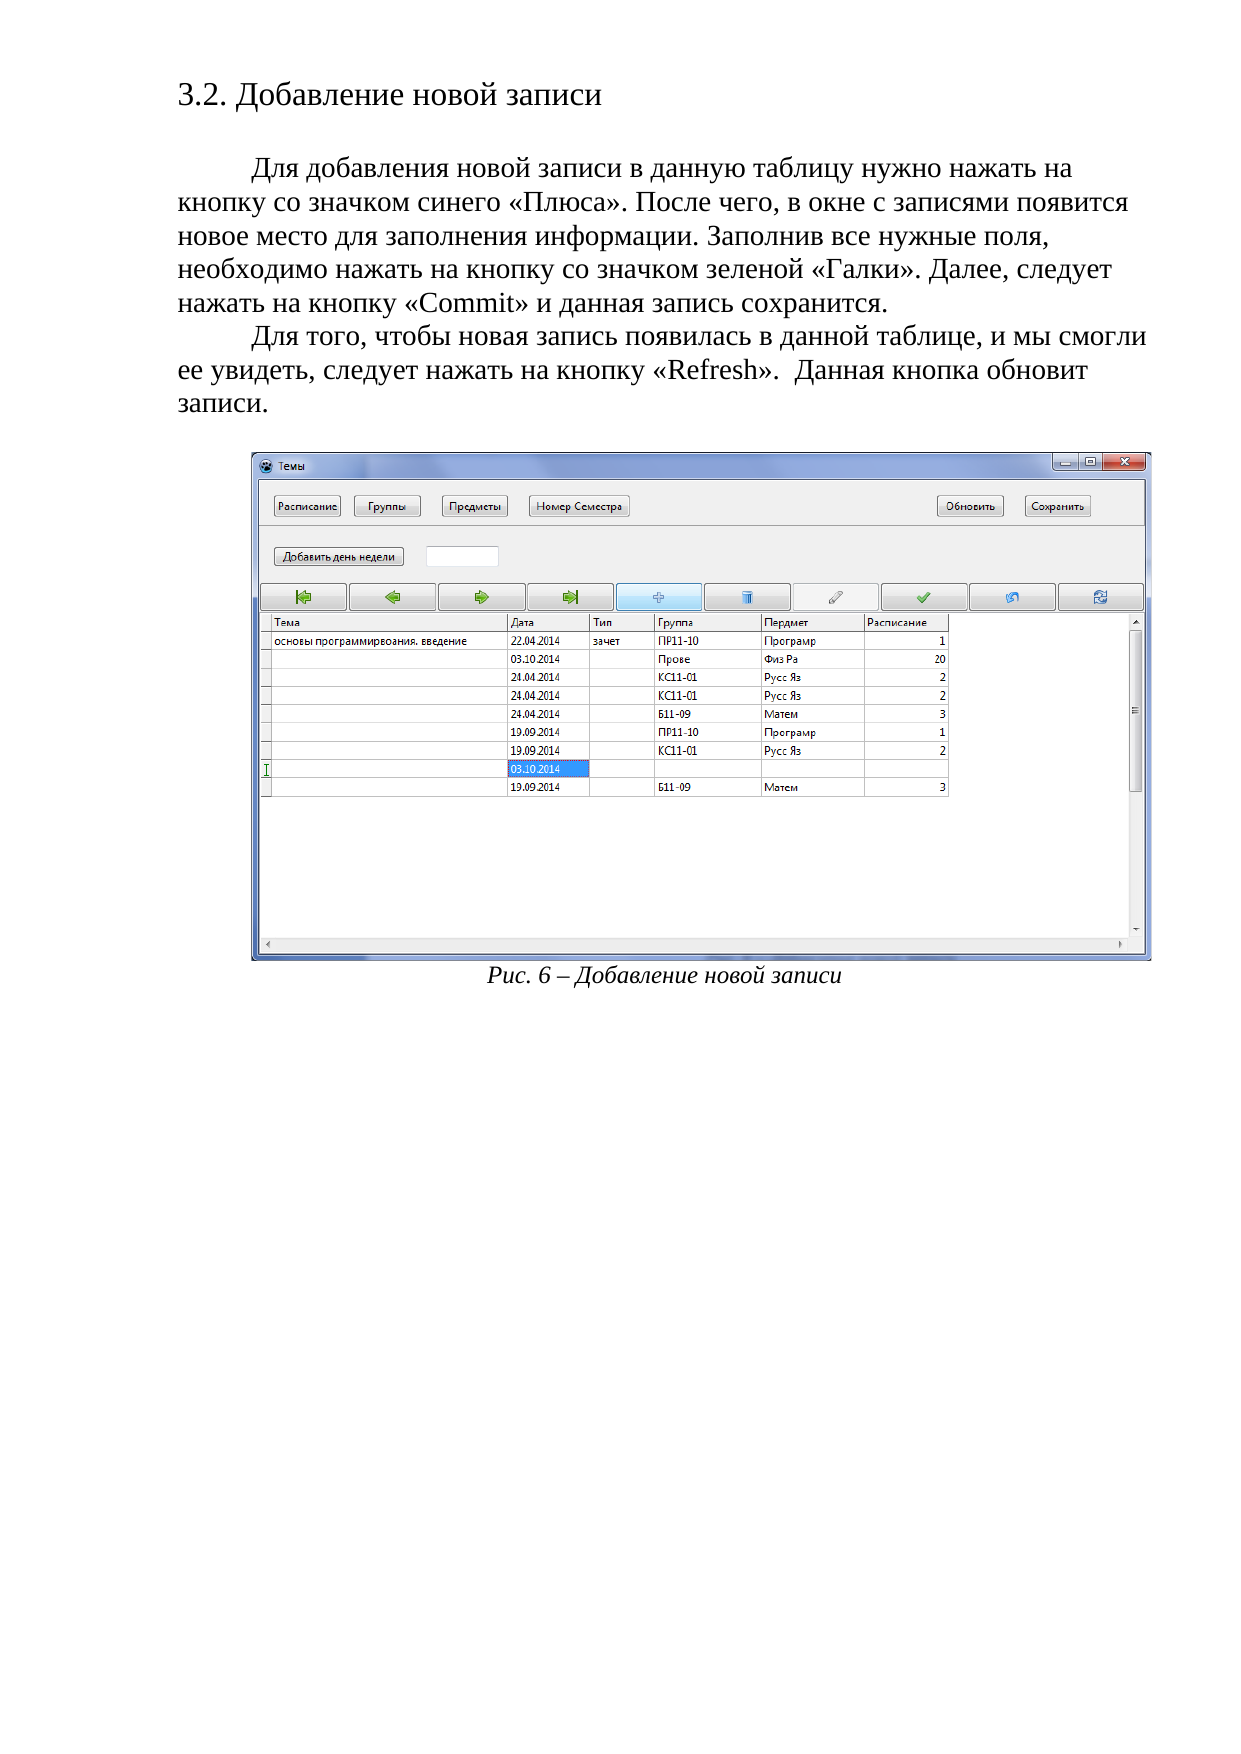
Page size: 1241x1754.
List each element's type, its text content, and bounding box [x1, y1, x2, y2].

text Для того, чтобы новая запись появилась в данной таблице, и мы смогли ее увидеть, следует нажать на кнопку «Refresh». Данная кнопка обновит записи. [177, 318, 1152, 419]
picture [251, 452, 1152, 961]
text 3.2. Добавление новой записи [177, 74, 1152, 112]
text Рис. 6 – Добавление новой записи [177, 960, 1152, 989]
text Для добавления новой записи в данную таблицу нужно нажать на кнопку со значком синего «Плюса». После чего, в окне с записями появится новое место для заполнения информации. Заполнив все нужные поля, необходимо нажать на кнопку со значком зеленой «Галки». Далее, следует нажать на кнопку «Commit» и данная запись сохранится. [177, 151, 1152, 318]
